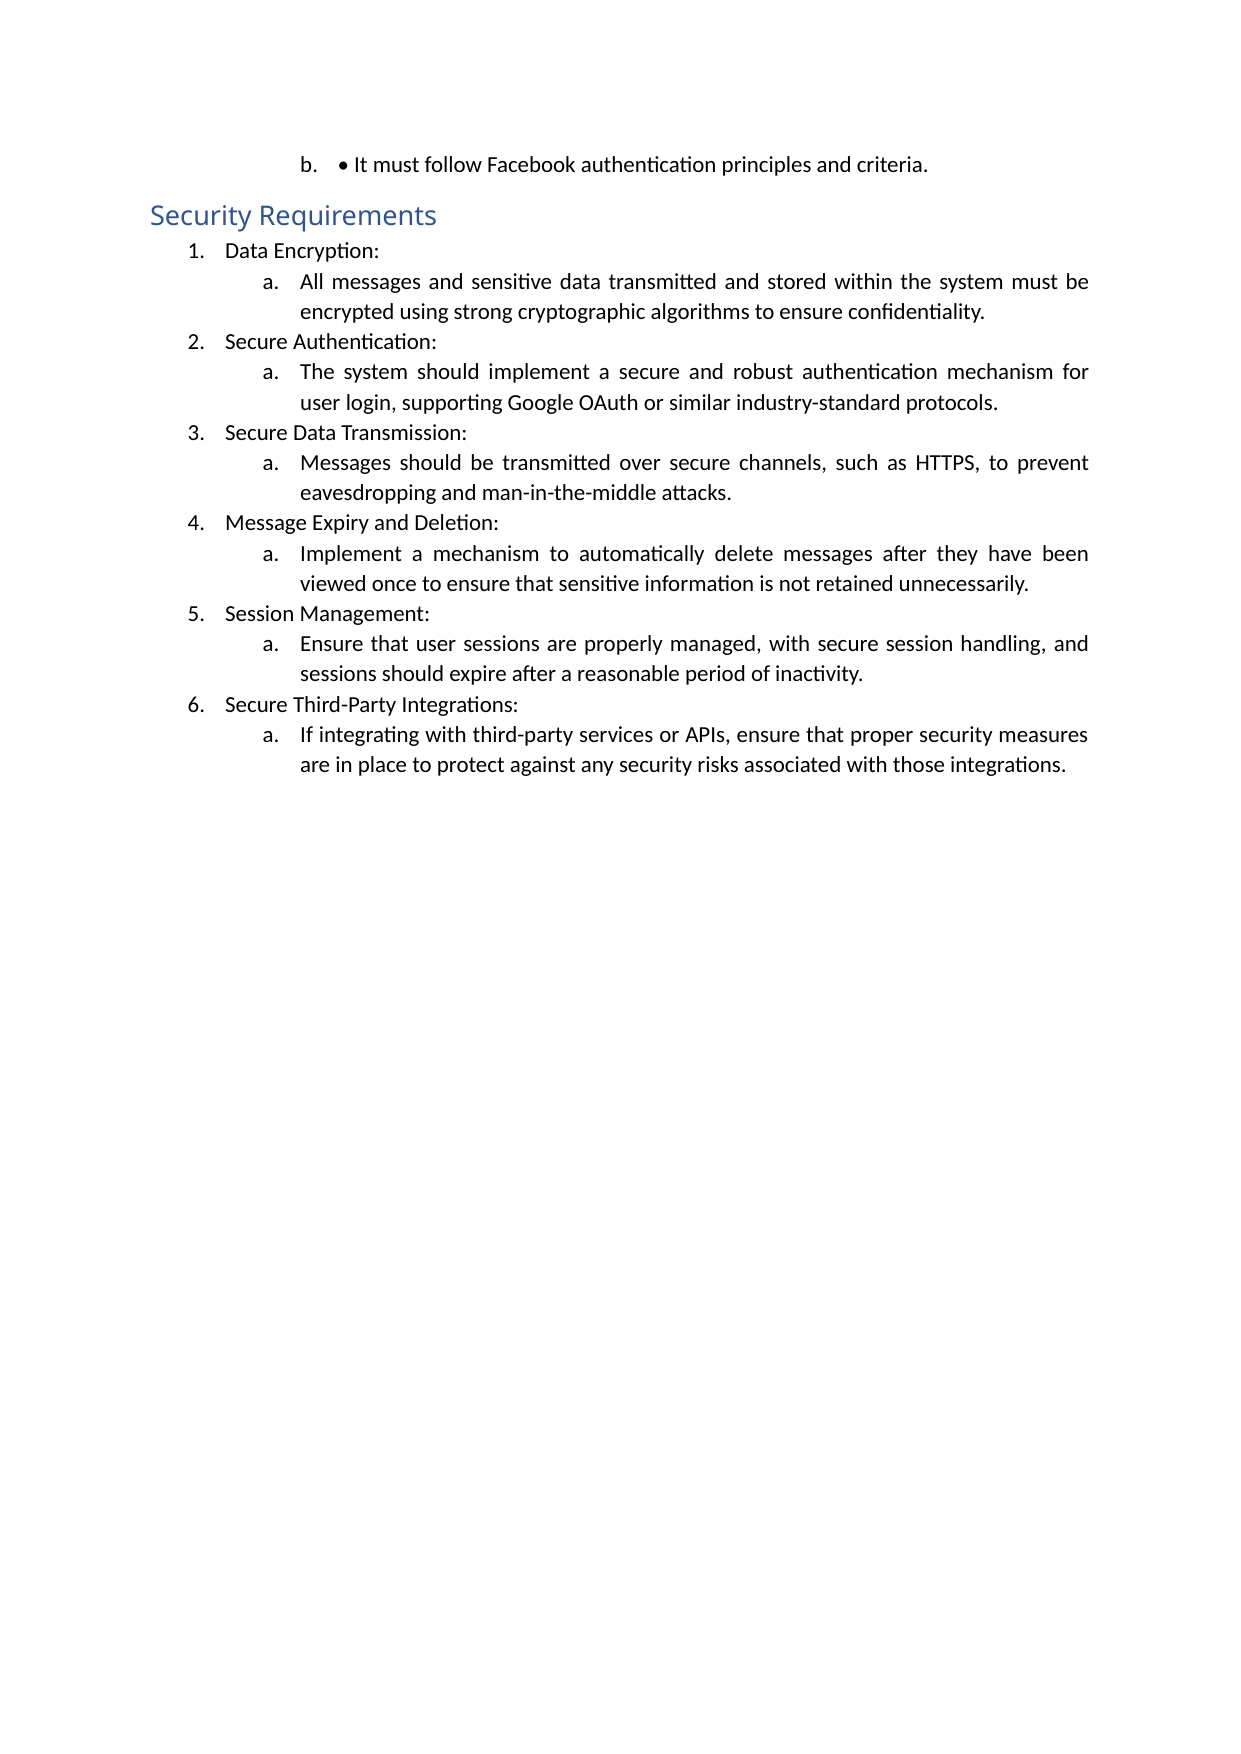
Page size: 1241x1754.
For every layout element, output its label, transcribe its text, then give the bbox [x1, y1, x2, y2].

list All messages and sensitive data transmitted and stored within the system must be encrypted using strong cryptographic algorithms to ensure confidentiality. [262, 267, 1090, 325]
list Session Management: [187, 599, 1090, 627]
list Secure Authentication: [187, 327, 1090, 355]
list Message Expiry and Deletion: [187, 508, 1090, 537]
list The system should implement a secure and robust authentication mechanism for user login, supporting Google OAuth or similar industry-standard protocols. [262, 357, 1090, 416]
list Secure Third-Party Integrations: [187, 690, 1090, 718]
list • It must follow Facebook authentication principles and criteria. [300, 150, 1090, 178]
list Implement a mechanism to automatically delete messages after they have been viewed once to ensure that sensitive information is not retained unnecessarily. [262, 539, 1090, 597]
subtitle Security Requirements [150, 197, 1090, 234]
list Messages should be transmitted over secure channels, such as HTTPS, to prevent eavesdropping and man-in-the-middle attacks. [262, 448, 1090, 506]
list If integrating with third-party services or APIs, ensure that proper security measures are in place to protect against any security risks associated with those integrations. [262, 720, 1090, 778]
list Ensure that user sessions are properly managed, with secure session handling, and sessions should expire after a reasonable period of inactivity. [262, 629, 1090, 688]
list Secure Data Transmission: [187, 418, 1090, 446]
list Data Encryption: [187, 237, 1090, 265]
